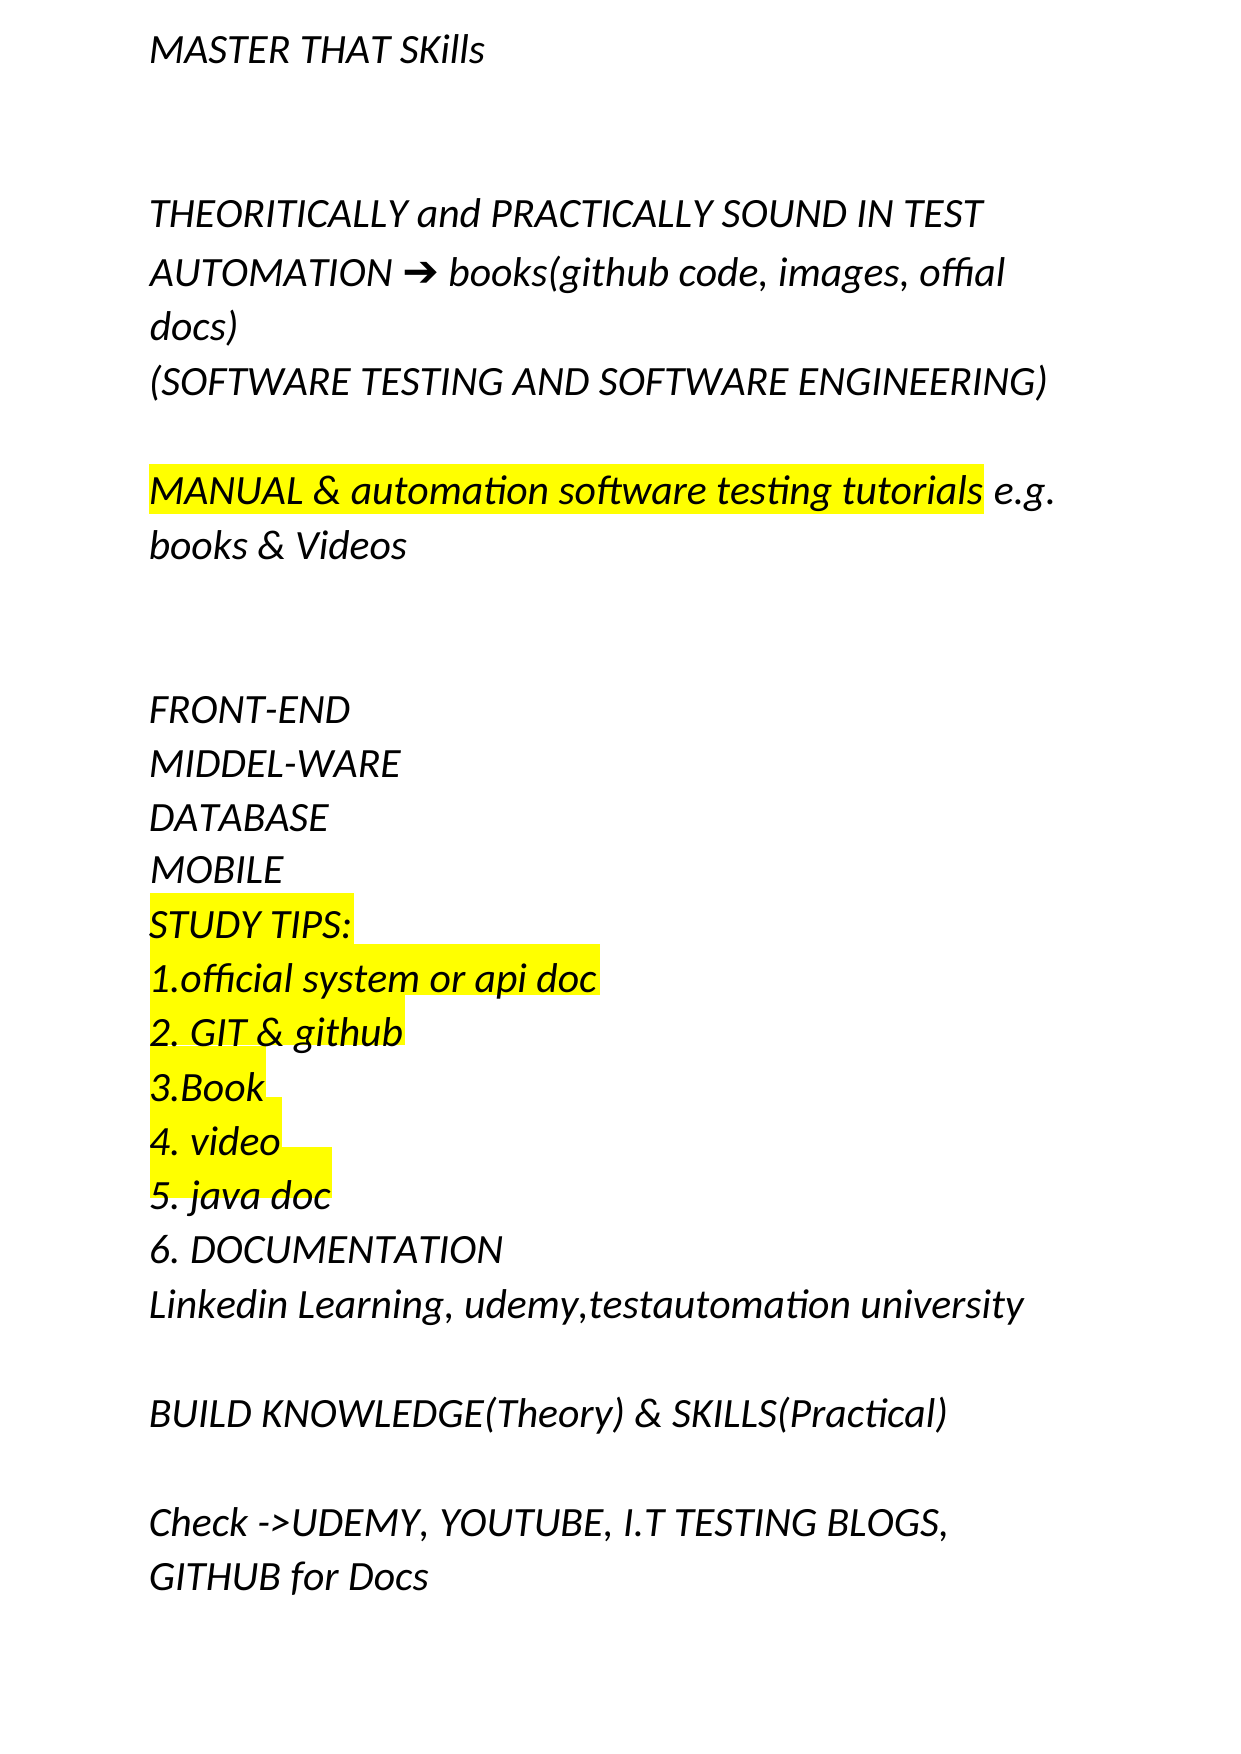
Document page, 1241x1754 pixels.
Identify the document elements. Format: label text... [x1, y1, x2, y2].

text (SOFTWARE TESTING AND SOFTWARE ENGINEERING) [148, 354, 1101, 405]
text MIDDEL-WARE [148, 737, 1101, 788]
text GITHUB for Docs [148, 1550, 1101, 1601]
text MASTER THAT SKills [148, 23, 1101, 73]
text DATABASE MOBILE [148, 791, 474, 894]
text MANUAL & automation software testing tutorials e.g. [984, 464, 1240, 514]
text BUILD KNOWLEDGE(Theory) & SKILLS(Practical) [148, 1387, 1101, 1438]
list video [148, 1115, 1101, 1166]
text 2. GIT & github [148, 1006, 1101, 1057]
text Linkedin Learning, udemy,testautomation university [148, 1278, 1101, 1328]
text 3.Book [148, 1061, 1101, 1111]
list java doc [148, 1169, 1101, 1220]
text Check ->UDEMY, YOUTUBE, I.T TESTING BLOGS, [148, 1496, 1101, 1547]
text STUDY TIPS: [148, 898, 1101, 949]
text FRONT-END [148, 683, 1101, 733]
text THEORITICALLY and PRACTICALLY SOUND IN TEST AUTOMATION ➔ books(github code, images, offial docs) [148, 187, 1101, 351]
list DOCUMENTATION [148, 1223, 1101, 1274]
text books & Videos [148, 519, 1101, 569]
text 1.official system or api doc [148, 952, 1101, 1003]
